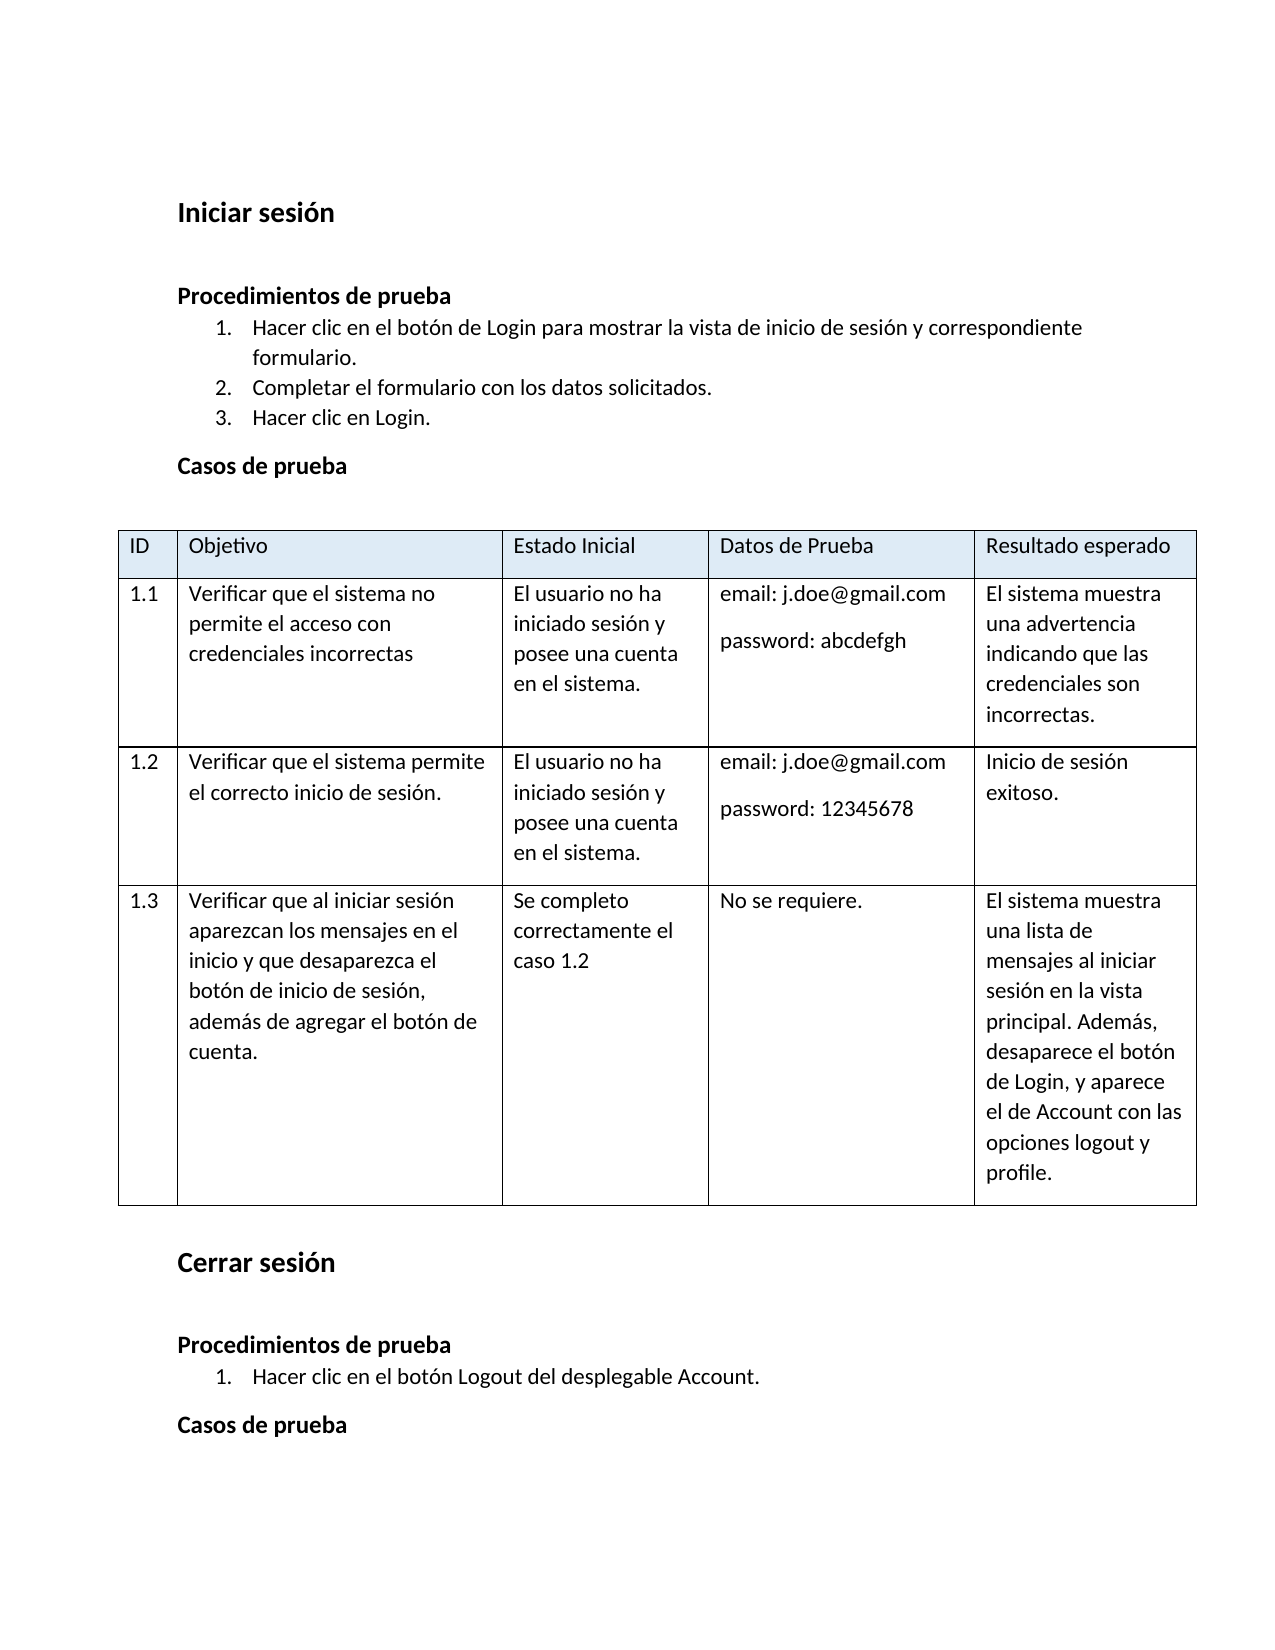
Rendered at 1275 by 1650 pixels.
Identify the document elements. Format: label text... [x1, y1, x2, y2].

table_cell El sistema muestra una advertencia indicando que las credenciales son incorrectas. [975, 579, 1196, 746]
table_cell Se completo correctamente el caso 1.2 [503, 886, 708, 1204]
table_cell Inicio de sesión exitoso. [975, 748, 1196, 885]
table_cell Verificar que el sistema permite el correcto inicio de sesión. [178, 748, 502, 885]
table_cell email: j.doe@gmail.com password: 12345678 [709, 748, 974, 885]
list Hacer clic en el botón de Login para mostrar la vista de inicio de sesión y correspondiente formulario. [215, 313, 1098, 371]
table_cell El usuario no ha iniciado sesión y posee una cuenta en el sistema. [503, 579, 708, 746]
table_cell El usuario no ha iniciado sesión y posee una cuenta en el sistema. [503, 748, 708, 885]
table_cell Verificar que el sistema no permite el acceso con credenciales incorrectas [178, 579, 502, 746]
list Completar el formulario con los datos solicitados. [215, 373, 1098, 401]
table_header Resultado esperado [975, 531, 1196, 578]
list Hacer clic en Login. [215, 403, 1098, 431]
subtitle Procedimientos de prueba [177, 280, 1098, 310]
table_header Estado Inicial [503, 531, 708, 578]
table_cell No se requiere. [709, 886, 974, 1204]
list Hacer clic en el botón Logout del desplegable Account. [215, 1362, 1098, 1390]
subtitle Procedimientos de prueba [177, 1329, 1098, 1360]
table_cell Verificar que al iniciar sesión aparezcan los mensajes en el inicio y que desaparezca el botón de inicio de sesión, además de agregar el botón de cuenta. [178, 886, 502, 1204]
table_cell 1.3 [119, 886, 177, 1204]
table_header Objetivo [178, 531, 502, 578]
table_cell 1.2 [119, 748, 177, 885]
subtitle Iniciar sesión [177, 194, 1098, 230]
table_cell email: j.doe@gmail.com password: abcdefgh [709, 579, 974, 746]
subtitle Casos de prueba [177, 450, 1098, 481]
table_header ID [119, 531, 177, 578]
table_cell El sistema muestra una lista de mensajes al iniciar sesión en la vista principal. Además, desaparece el botón de Login, y aparece el de Account con las opciones logout y profile. [975, 886, 1196, 1204]
subtitle Cerrar sesión [177, 1244, 1098, 1280]
subtitle Casos de prueba [177, 1409, 1098, 1440]
table_header Datos de Prueba [709, 531, 974, 578]
table_cell 1.1 [119, 579, 177, 746]
